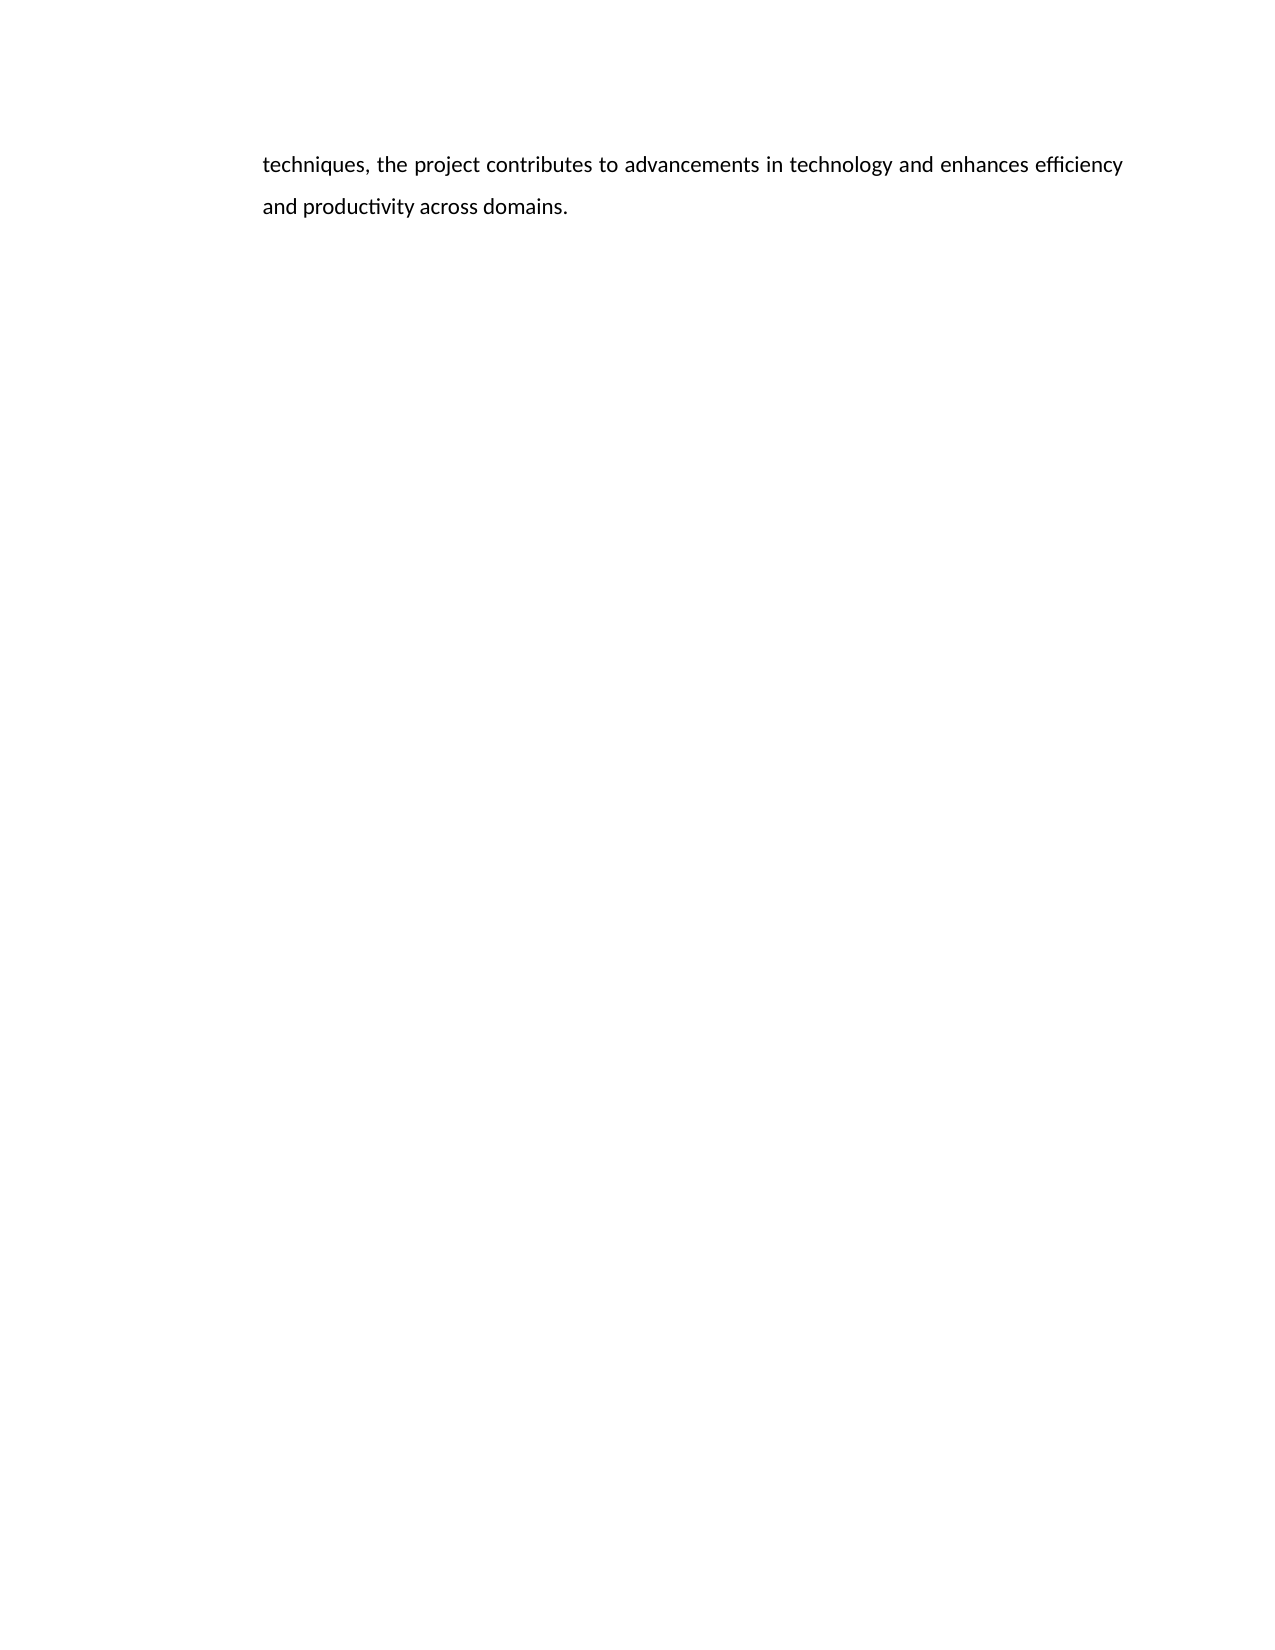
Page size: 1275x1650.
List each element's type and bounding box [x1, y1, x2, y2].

list [262, 150, 1125, 220]
